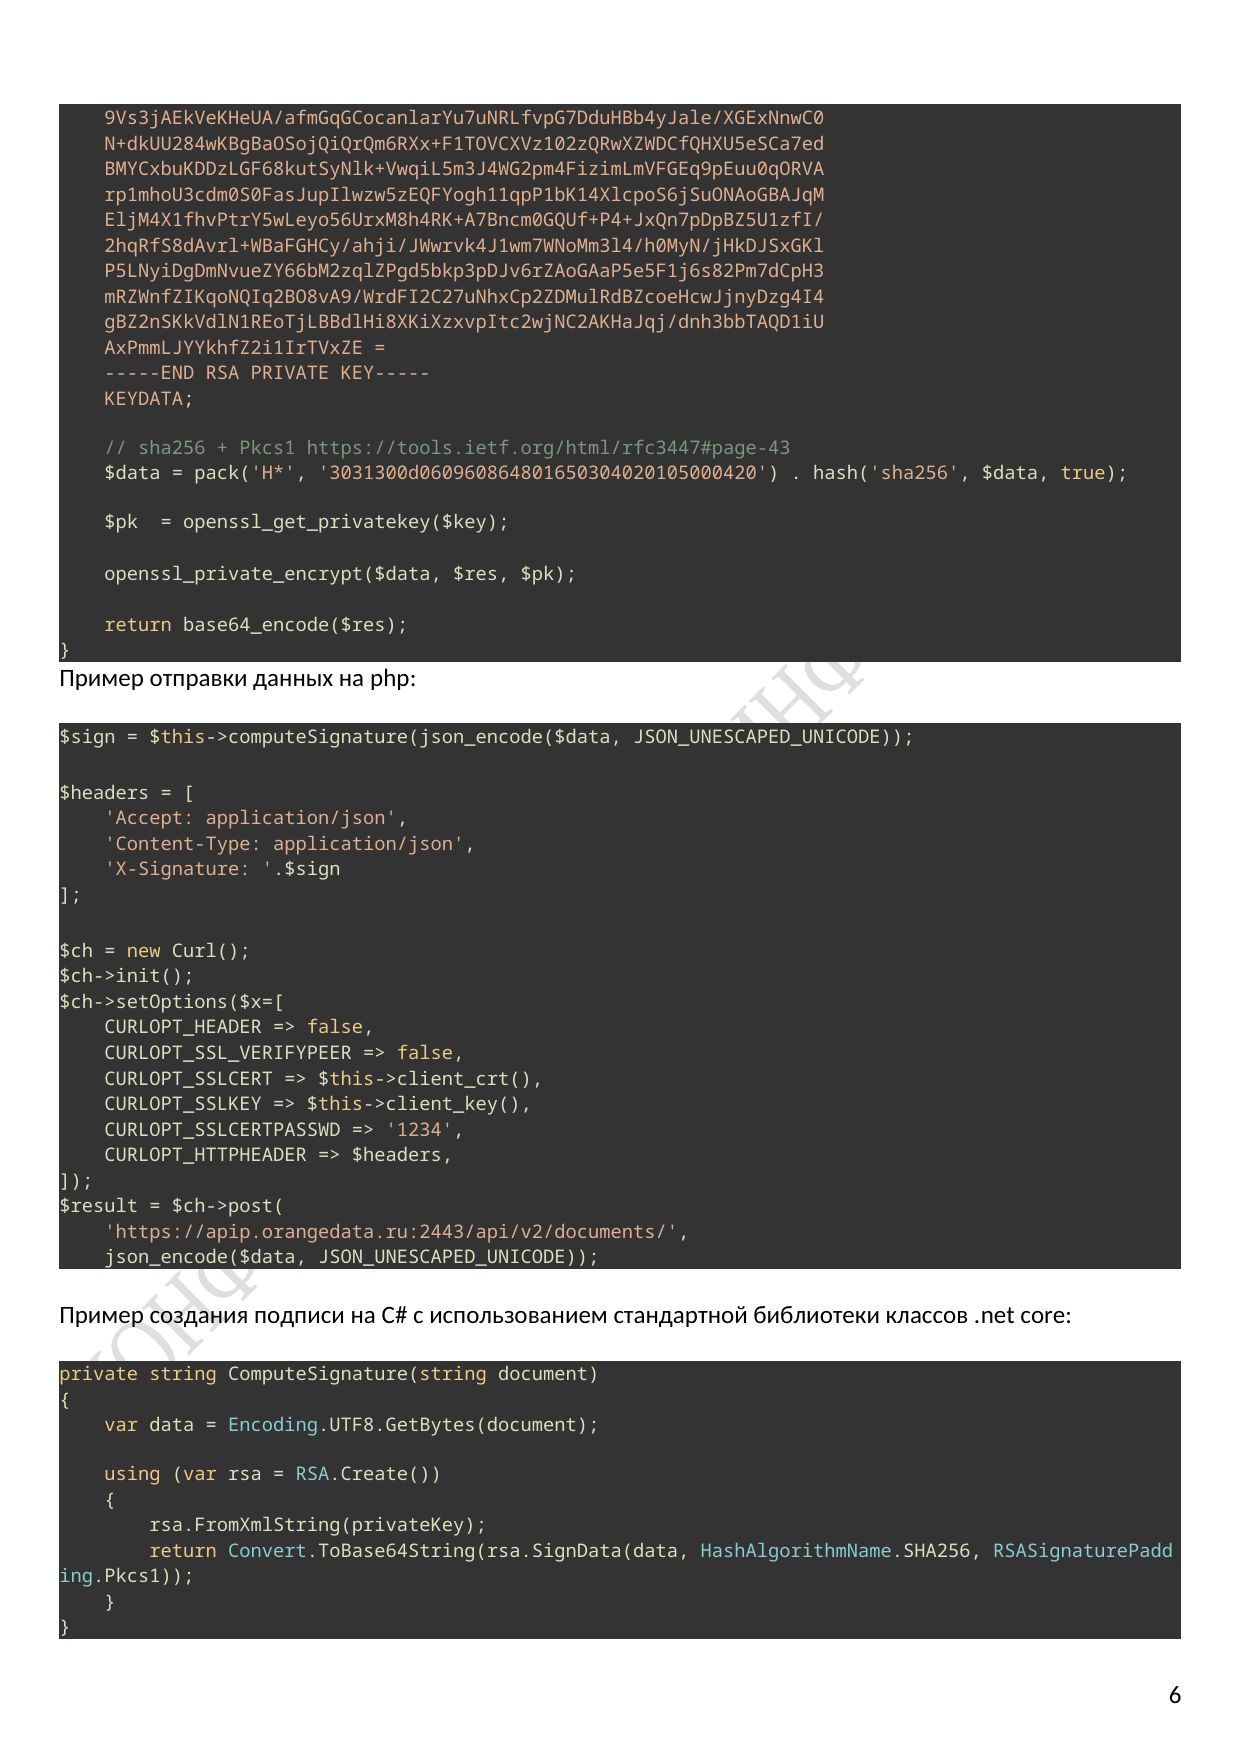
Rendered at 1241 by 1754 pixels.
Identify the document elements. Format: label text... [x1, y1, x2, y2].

text $result = $ch->post( [59, 1192, 1181, 1218]
text } [59, 1614, 1181, 1639]
text $pk = openssl_get_privatekey($key); [59, 509, 1181, 534]
text { [59, 1386, 1181, 1412]
text } [59, 636, 1181, 662]
text private string ComputeSignature(string document) [59, 1361, 1181, 1386]
text 9Vs3jAEkVeKHeUA/afmGqGCocanlarYu7uNRLfvpG7DduHBb4yJale/XGExNnwC0 [59, 104, 1181, 130]
text 'Content-Type: application/json', [59, 830, 1181, 856]
text $ch->setOptions($x=[ [59, 988, 1181, 1014]
text { [59, 1486, 1181, 1512]
text return base64_encode($res); [59, 611, 1181, 636]
text 'Accept: application/json', [59, 804, 1181, 830]
text $headers = [ [59, 779, 1181, 804]
text $sign = $this->computeSignature(json_encode($data, JSON_UNESCAPED_UNICODE)); [59, 723, 1181, 748]
text using (var rsa = RSA.Create()) [59, 1461, 1181, 1486]
text $ch = new Curl(); [59, 937, 1181, 963]
text ]; [59, 881, 1181, 907]
text CURLOPT_SSLKEY => $this->client_key(), [59, 1090, 1181, 1116]
text CURLOPT_HEADER => false, [59, 1014, 1181, 1039]
text // sha256 + Pkcs1 https://tools.ietf.org/html/rfc3447#page-43 [59, 434, 1181, 460]
text BMYCxbuKDDzLGF68kutSyNlk+VwqiL5m3J4WG2pm4FizimLmVFGEq9pEuu0qORVA [59, 155, 1181, 181]
text N+dkUU284wKBgBaOSojQiQrQm6RXx+F1TOVCXVz102zQRwXZWDCfQHXU5eSCa7ed [59, 130, 1181, 155]
text KEYDATA; [59, 385, 1181, 411]
text $data = pack('H*', '3031300d060960864801650304020105000420') . hash('sha256', $data, true); [59, 460, 1181, 485]
text rp1mhoU3cdm0S0FasJupIlwzw5zEQFYogh11qpP1bK14XlcpoS6jSuONAoGBAJqM [59, 181, 1181, 206]
text -----END RSA PRIVATE KEY----- [59, 359, 1181, 385]
text CURLOPT_HTTPHEADER => $headers, [59, 1141, 1181, 1167]
text CURLOPT_SSLCERTPASSWD => '1234', [59, 1116, 1181, 1141]
text } [59, 1588, 1181, 1614]
text Пример создания подписи на C# с использованием стандартной библиотеки классов .net core: [59, 1299, 1181, 1330]
text 'X-Signature: '.$sign [59, 856, 1181, 881]
text json_encode($data, JSON_UNESCAPED_UNICODE)); [59, 1243, 1181, 1269]
text ]); [59, 1167, 1181, 1192]
text CURLOPT_SSLCERT => $this->client_crt(), [59, 1065, 1181, 1090]
text return Convert.ToBase64String(rsa.SignData(data, HashAlgorithmName.SHA256, RSASignaturePadding.Pkcs1)); [59, 1537, 1181, 1588]
text $ch->init(); [59, 963, 1181, 988]
text Пример отправки данных на php: [59, 662, 1181, 692]
text EljM4X1fhvPtrY5wLeyo56UrxM8h4RK+A7Bncm0GQUf+P4+JxQn7pDpBZ5U1zfI/ [59, 206, 1181, 232]
text AxPmmLJYYkhfZ2i1IrTVxZE = [59, 334, 1181, 359]
text mRZWnfZIKqoNQIq2BO8vA9/WrdFI2C27uNhxCp2ZDMulRdBZcoeHcwJjnyDzg4I4 [59, 283, 1181, 308]
text 2hqRfS8dAvrl+WBaFGHCy/ahji/JWwrvk4J1wm7WNoMm3l4/h0MyN/jHkDJSxGKl [59, 232, 1181, 257]
text gBZ2nSKkVdlN1REoTjLBBdlHi8XKiXzxvpItc2wjNC2AKHaJqj/dnh3bbTAQD1iU [59, 308, 1181, 334]
text var data = Encoding.UTF8.GetBytes(document); [59, 1412, 1181, 1437]
text CURLOPT_SSL_VERIFYPEER => false, [59, 1039, 1181, 1065]
text P5LNyiDgDmNvueZY66bM2zqlZPgd5bkp3pDJv6rZAoGAaP5e5F1j6s82Pm7dCpH3 [59, 257, 1181, 283]
text rsa.FromXmlString(privateKey); [59, 1512, 1181, 1537]
text 'https://apip.orangedata.ru:2443/api/v2/documents/', [59, 1218, 1181, 1243]
text openssl_private_encrypt($data, $res, $pk); [59, 560, 1181, 585]
